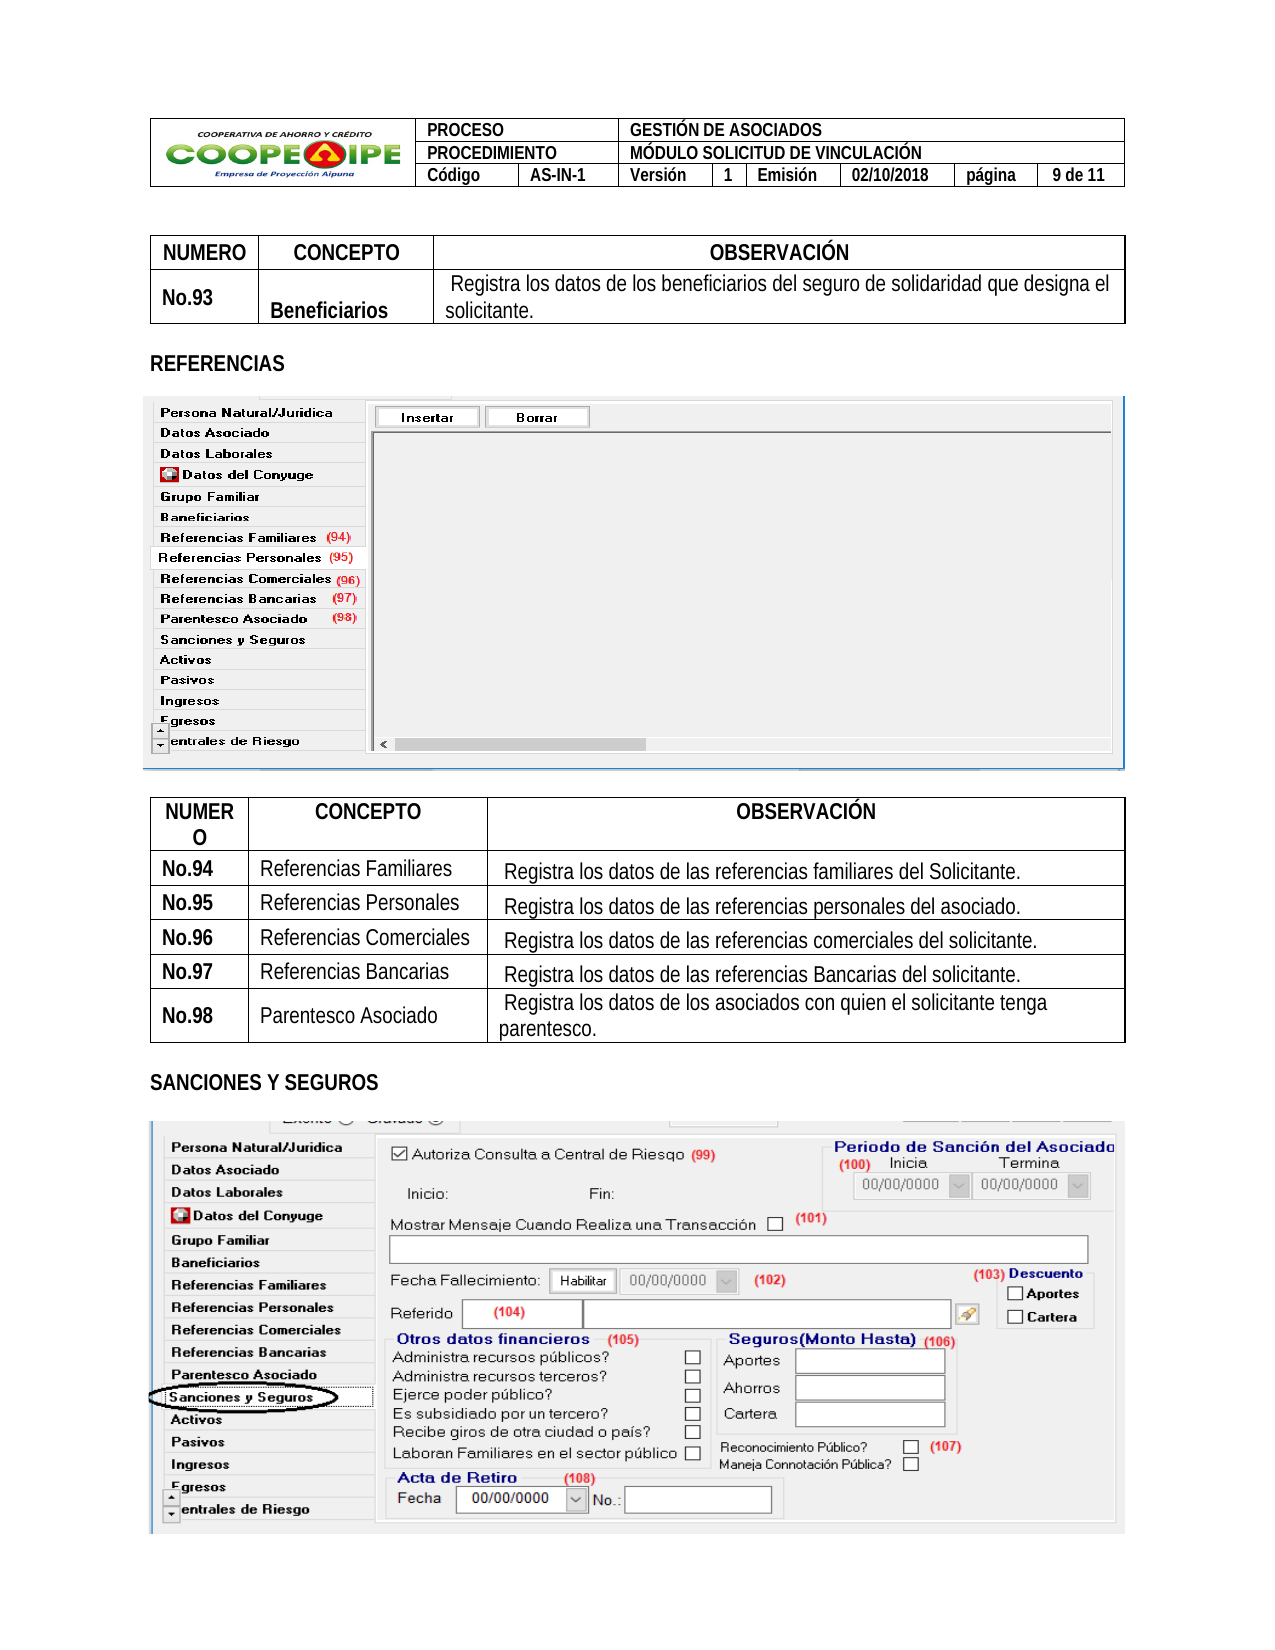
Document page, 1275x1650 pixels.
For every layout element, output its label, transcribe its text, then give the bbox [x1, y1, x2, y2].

table_cell No.96 [151, 920, 248, 953]
table_cell No.97 [151, 955, 248, 988]
text REFERENCIAS [150, 350, 1125, 377]
table_cell No.95 [151, 886, 248, 919]
table_cell No.94 [151, 851, 248, 885]
table_cell Parentesco Asociado [249, 989, 487, 1042]
picture [148, 1121, 1125, 1534]
table_cell Registra los datos de los beneficiarios del seguro de solidaridad que designa el solicitante. [434, 270, 1124, 323]
table_cell Beneficiarios [259, 270, 433, 323]
table_cell Registra los datos de las referencias familiares del Solicitante. [488, 851, 1124, 885]
picture [161, 125, 405, 180]
table_header CONCEPTO [259, 236, 433, 269]
table_cell No.98 [151, 989, 248, 1042]
table_cell Referencias Personales [249, 886, 487, 919]
table_cell Referencias Familiares [249, 851, 487, 885]
table_cell Registra los datos de las referencias personales del asociado. [488, 886, 1124, 919]
table_header CONCEPTO [249, 798, 487, 850]
text SANCIONES Y SEGUROS [150, 1069, 1125, 1095]
picture [142, 396, 1125, 771]
table_cell Registra los datos de las referencias comerciales del solicitante. [488, 920, 1124, 953]
table_header NUMERO [151, 798, 248, 850]
table_cell Referencias Comerciales [249, 920, 487, 953]
table_header OBSERVACIÓN [434, 236, 1124, 269]
table_cell No.93 [151, 270, 258, 323]
table_header OBSERVACIÓN [488, 798, 1124, 850]
table_header NUMERO [151, 236, 258, 269]
table_cell Referencias Bancarias [249, 955, 487, 988]
table_cell Registra los datos de los asociados con quien el solicitante tenga parentesco. [488, 989, 1124, 1042]
table_cell Registra los datos de las referencias Bancarias del solicitante. [488, 955, 1124, 988]
